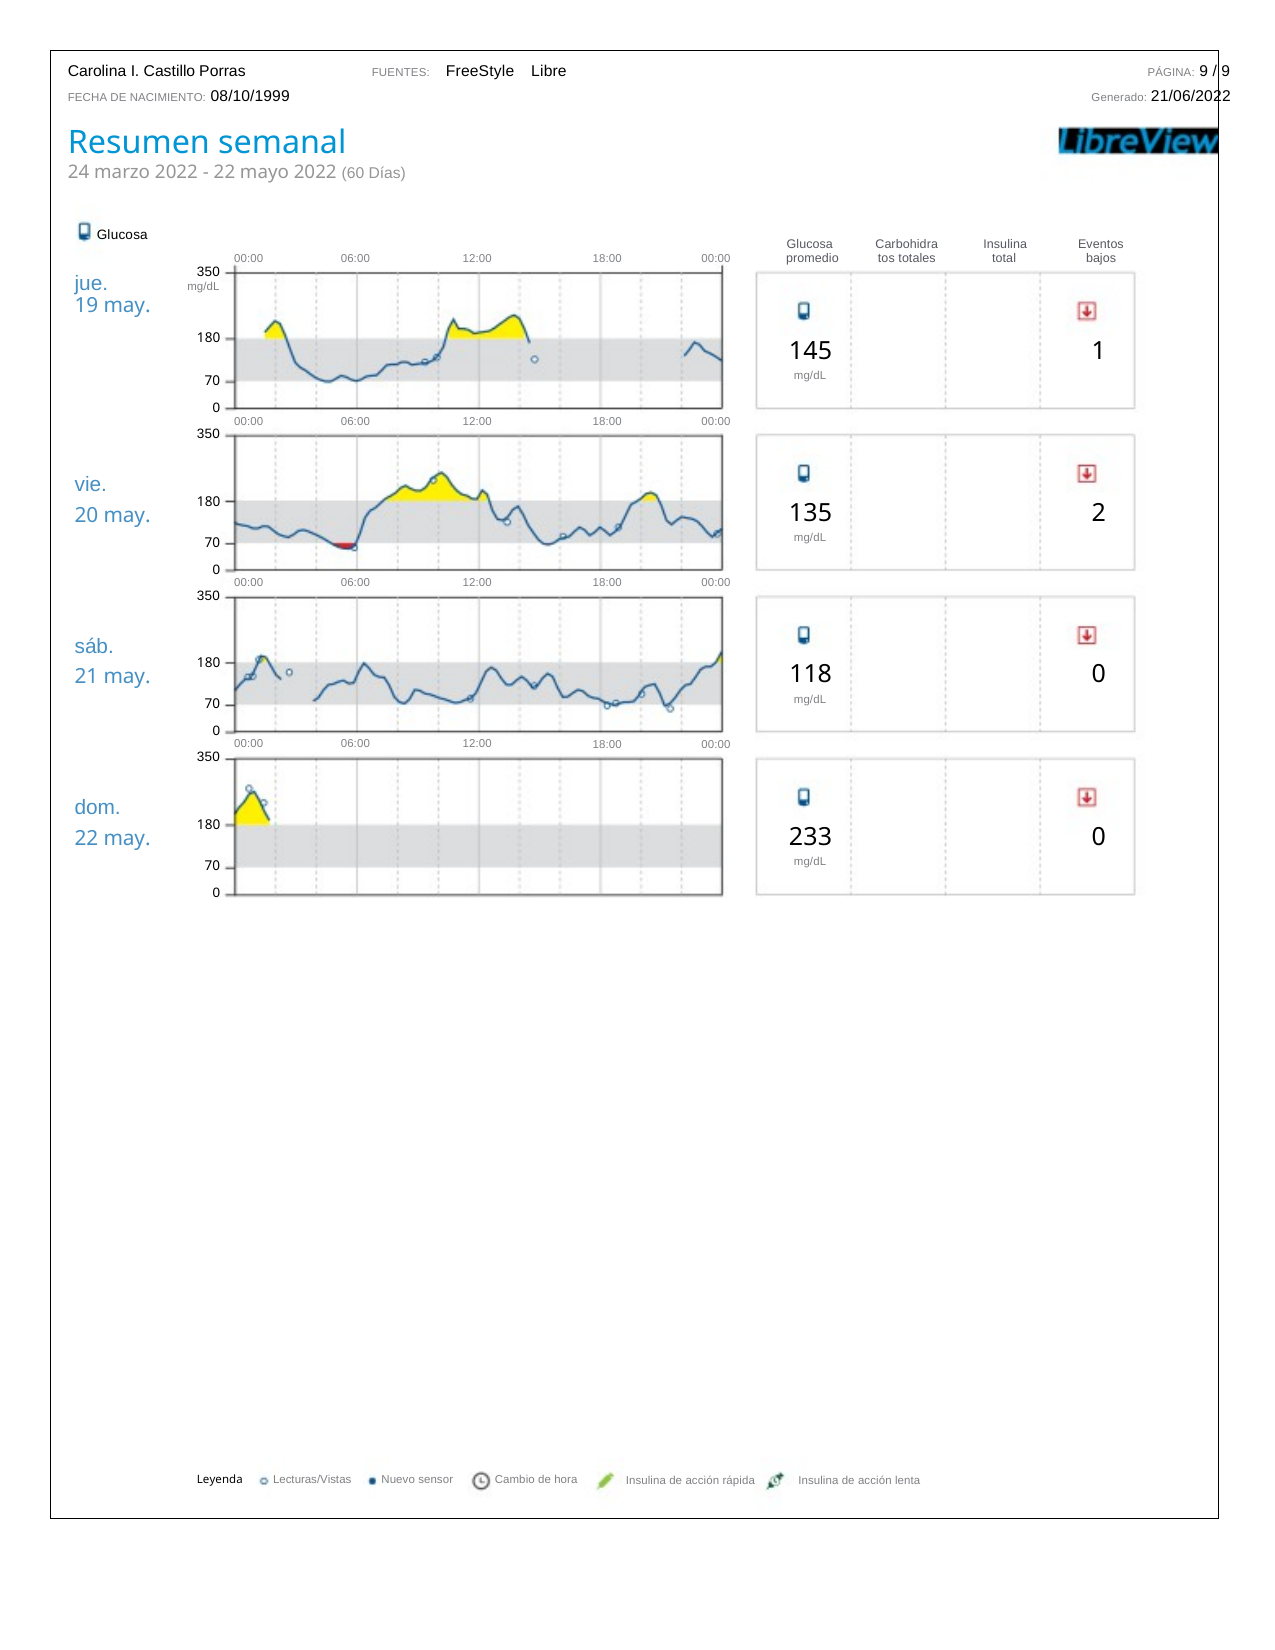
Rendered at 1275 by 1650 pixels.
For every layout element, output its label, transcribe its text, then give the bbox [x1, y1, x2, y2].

text Generado: 21/06/2022 [1091, 87, 1275, 106]
text 350 [197, 265, 586, 280]
text 350 [197, 750, 586, 765]
text 350 [197, 428, 586, 442]
text 0 [212, 400, 586, 416]
text 20 may. [74, 509, 586, 525]
picture [51, 51, 1218, 1518]
text dom. [74, 796, 586, 819]
text 0 [1091, 659, 1275, 689]
text 145 [788, 335, 964, 365]
text 0 [1091, 821, 1275, 851]
text Carolina I. Castillo Porras FUENTES: FreeStyle Libre FECHA DE NACIMIENTO: 08/10/1999 [68, 56, 567, 107]
text Glucosa [97, 227, 586, 242]
text 135 [788, 497, 964, 527]
text 00:00 06:00 12:00 [234, 252, 586, 265]
text 0 [212, 562, 586, 577]
text 1 [1091, 336, 1275, 365]
text mg/dL [794, 855, 964, 868]
text Resumen semanal [68, 124, 586, 161]
text 24 marzo 2022 - 22 mayo 2022 (60 Días) [68, 161, 586, 183]
text 22 may. [74, 832, 586, 848]
text 350 [197, 589, 586, 603]
text 180 [197, 819, 586, 832]
text mg/dL [794, 531, 964, 544]
text 21 may. [74, 670, 586, 687]
text 0 [212, 723, 586, 739]
text 70 [204, 858, 586, 874]
text PÁGINA: 9 / 9 [1147, 61, 1275, 80]
text 18:00 00:00 [592, 415, 964, 428]
text jue. mg/dL [77, 280, 586, 293]
text 70 [204, 373, 586, 389]
text 18:00 00:00 [592, 576, 964, 589]
text 233 [788, 821, 964, 851]
text Insulina Eventos [983, 237, 1275, 252]
text 180 [197, 331, 586, 346]
text 18:00 00:00 promedio tos totales [592, 252, 964, 265]
text Leyenda Lecturas/Vistas Nuevo sensor Cambio de hora [197, 1473, 586, 1486]
text 2 [1091, 497, 1275, 527]
text vie. [74, 473, 586, 497]
text sáb. [74, 634, 586, 658]
text 19 may. [74, 293, 586, 317]
text 70 [204, 696, 586, 712]
text mg/dL [794, 693, 964, 706]
text mg/dL [794, 369, 964, 382]
text 0 [212, 885, 586, 901]
text Insulina de acción rápida Insulina de acción lenta [626, 1474, 964, 1487]
text 118 [789, 659, 964, 689]
text Glucosa Carbohidra [786, 237, 964, 252]
text 18:00 00:00 [592, 738, 964, 751]
text 70 [204, 535, 586, 550]
text total bajos [992, 252, 1275, 266]
